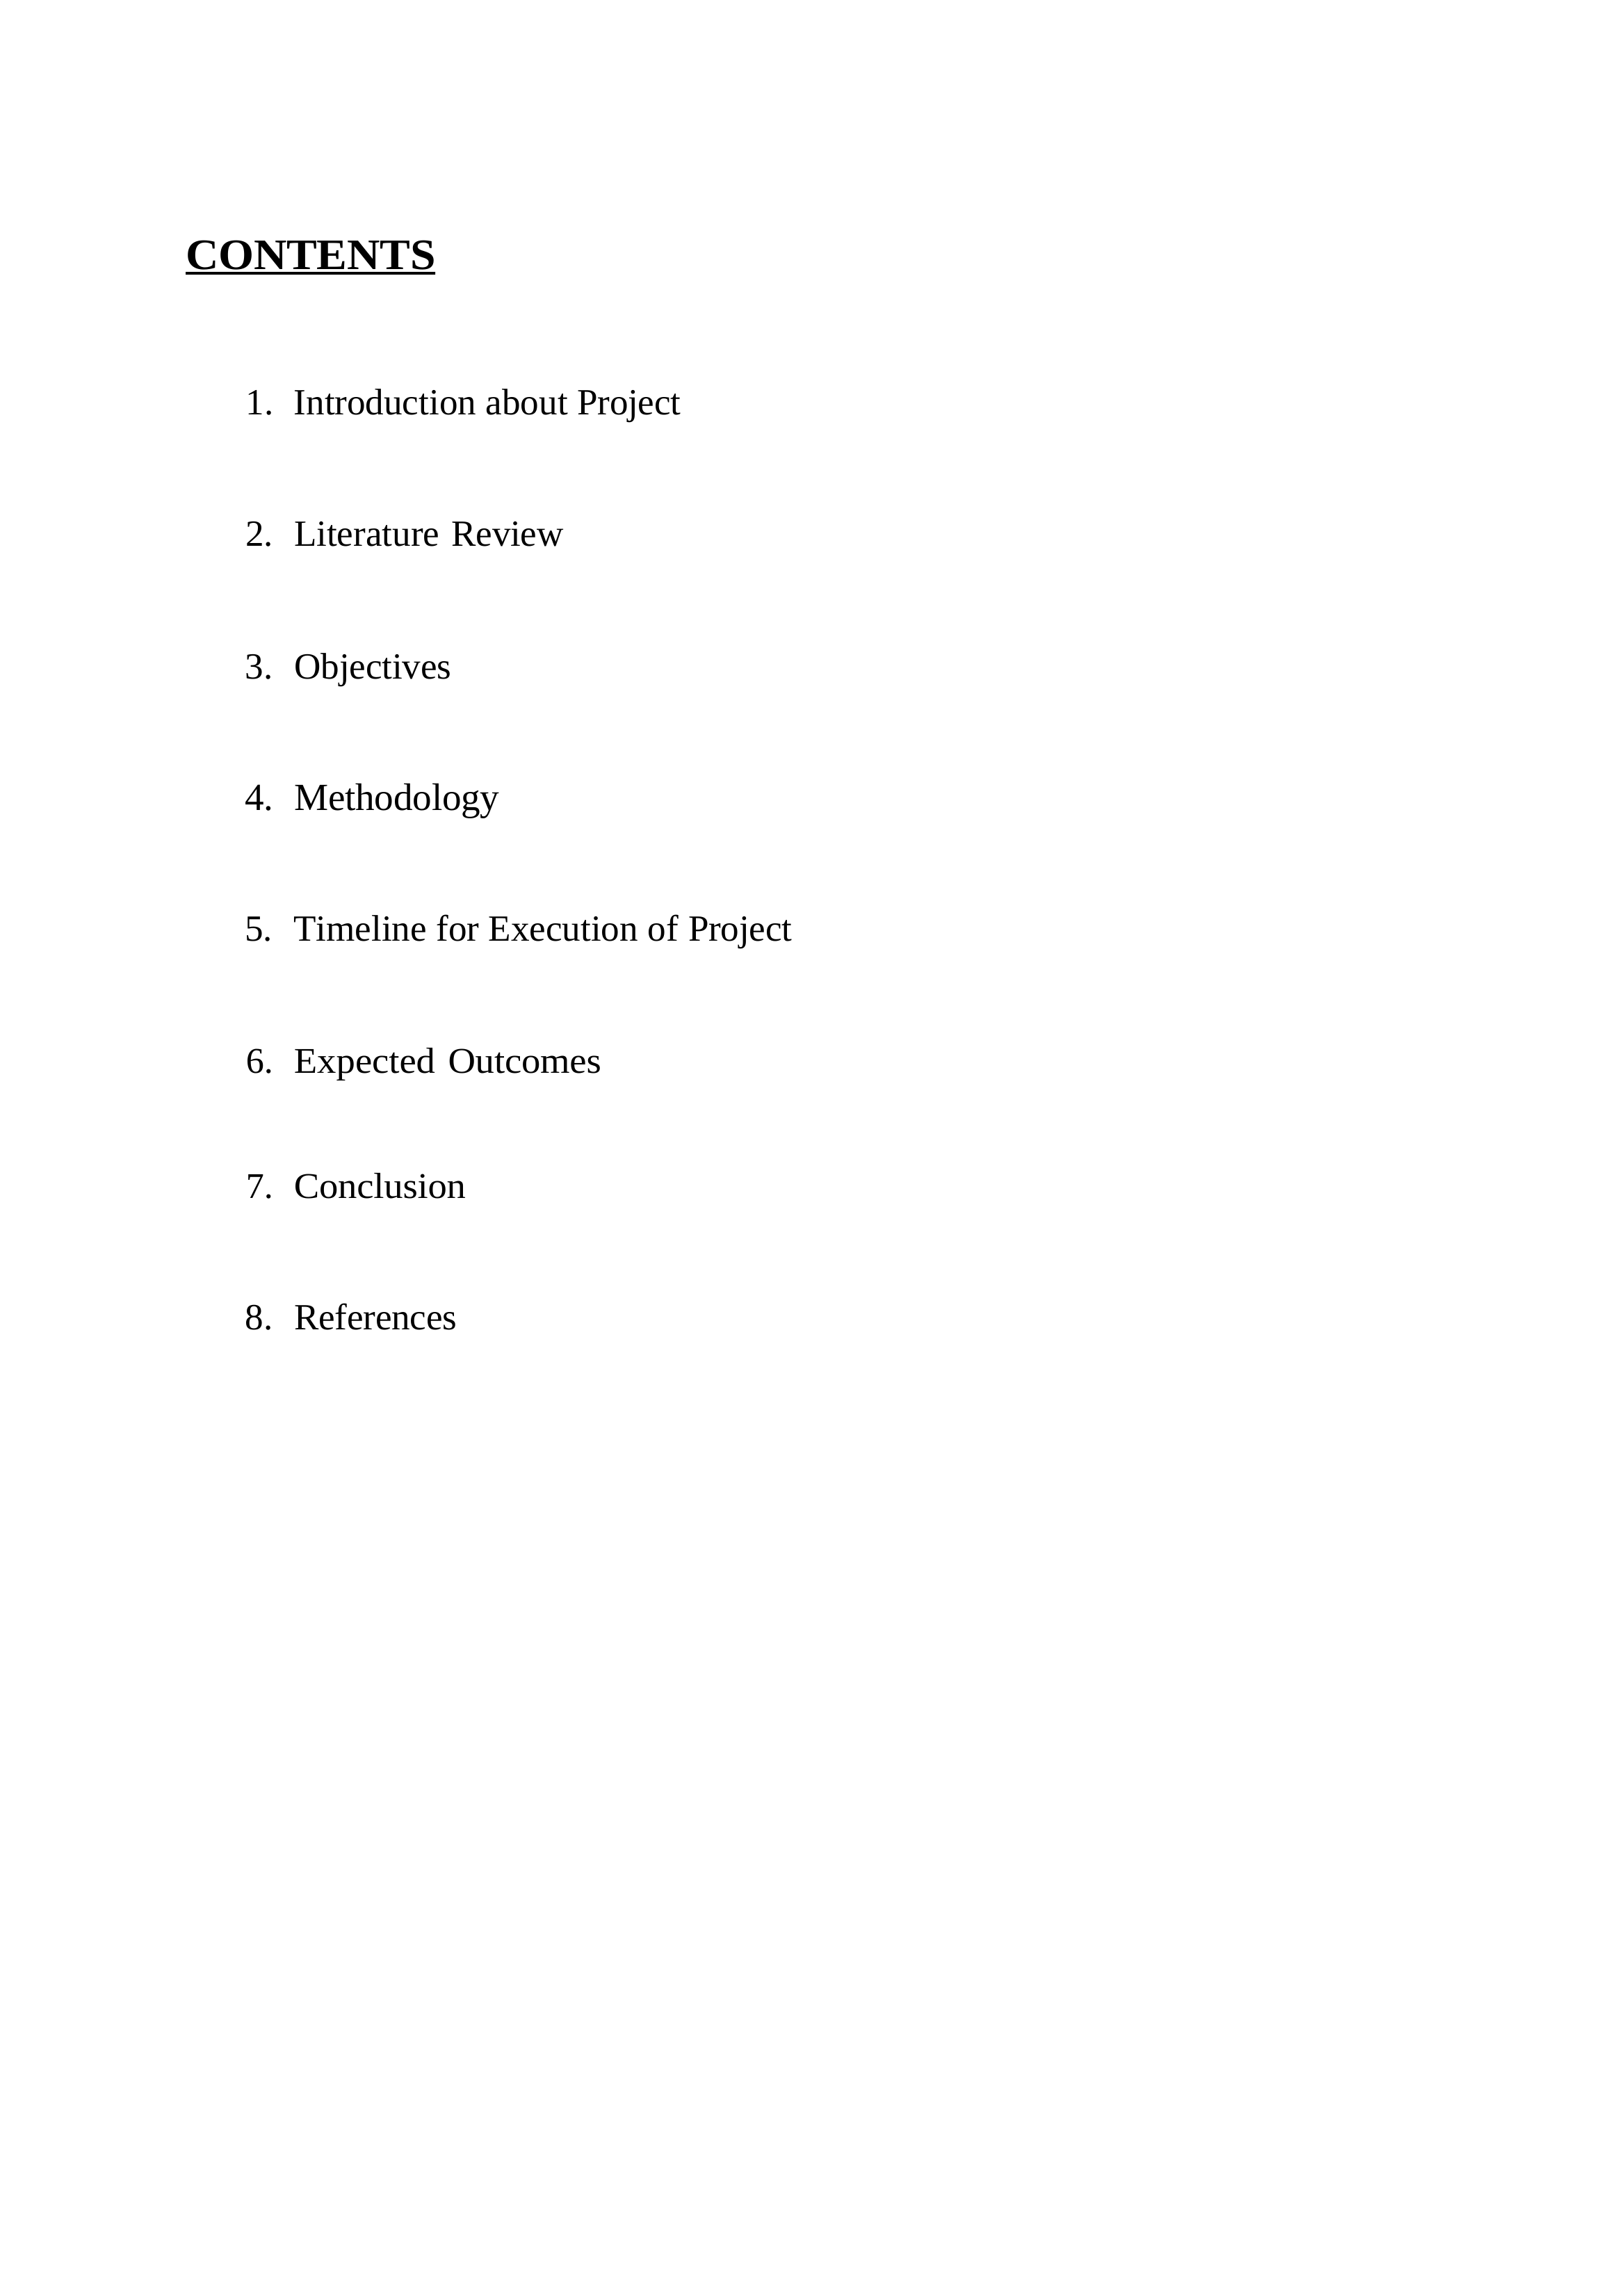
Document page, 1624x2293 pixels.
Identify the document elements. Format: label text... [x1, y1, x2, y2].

list Methodology [245, 774, 1490, 818]
text CONTENTS [186, 229, 1490, 279]
list Literature Review [245, 512, 1490, 554]
list Conclusion [245, 1165, 1490, 1206]
list Objectives [245, 644, 1490, 686]
list Introduction about Project [245, 380, 1490, 422]
list References [245, 1295, 1490, 1338]
list Timeline for Execution of Project [245, 907, 1490, 949]
list Expected Outcomes [245, 1039, 1490, 1081]
